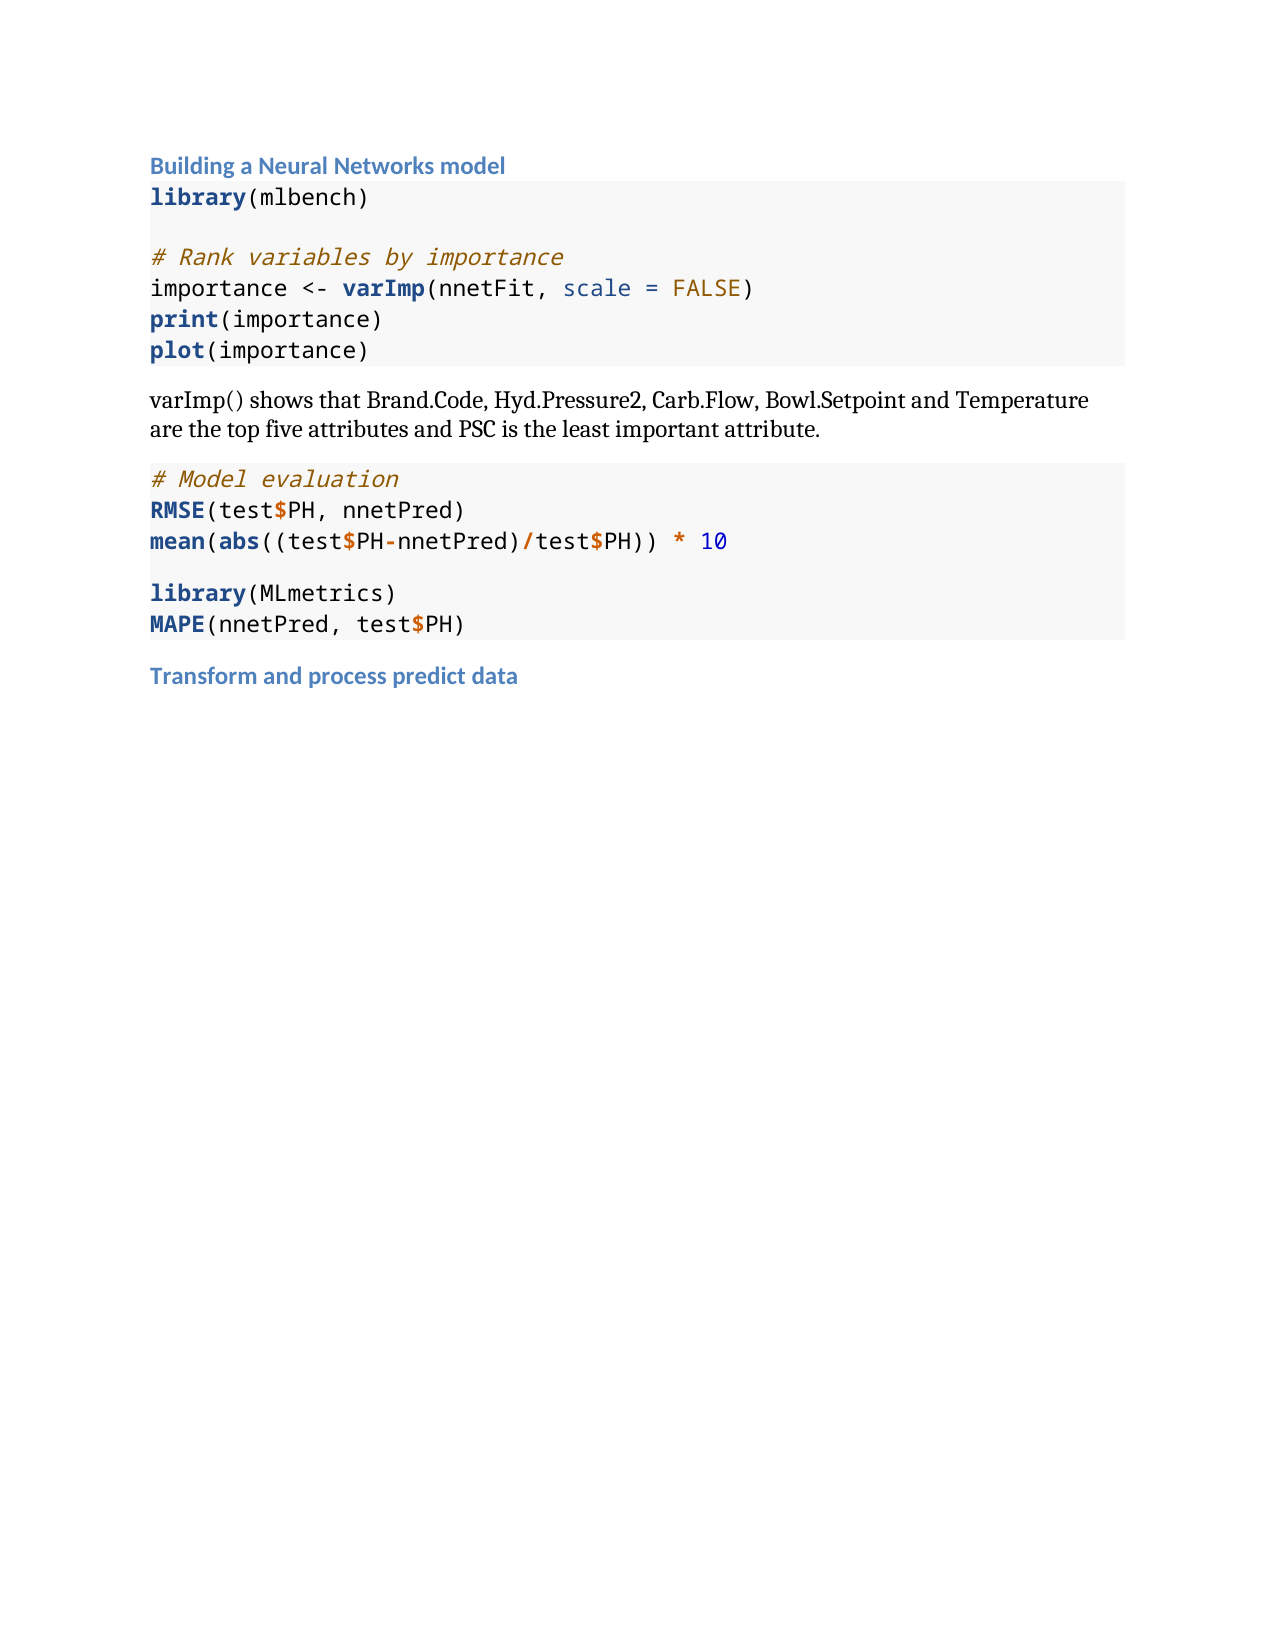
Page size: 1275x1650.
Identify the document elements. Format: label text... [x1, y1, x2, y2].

text varImp() shows that Brand.Code, Hyd.Pressure2, Carb.Flow, Bowl.Setpoint and Temperature are the top five attributes and PSC is the least important attribute. [150, 386, 1125, 444]
subtitle Building a Neural Networks model [150, 150, 1125, 181]
subtitle Transform and process predict data [150, 661, 1125, 691]
text library(mlbench) # Rank variables by importance importance <- varImp(nnetFit, scale = FALSE) print(importance) plot(importance) [150, 181, 1125, 366]
text # Model evaluation RMSE(test$PH, nnetPred) mean(abs((test$PH-nnetPred)/test$PH)) * 10 [397, 463, 1125, 556]
text library(MLmetrics) MAPE(nnetPred, test$PH) [150, 577, 1125, 640]
